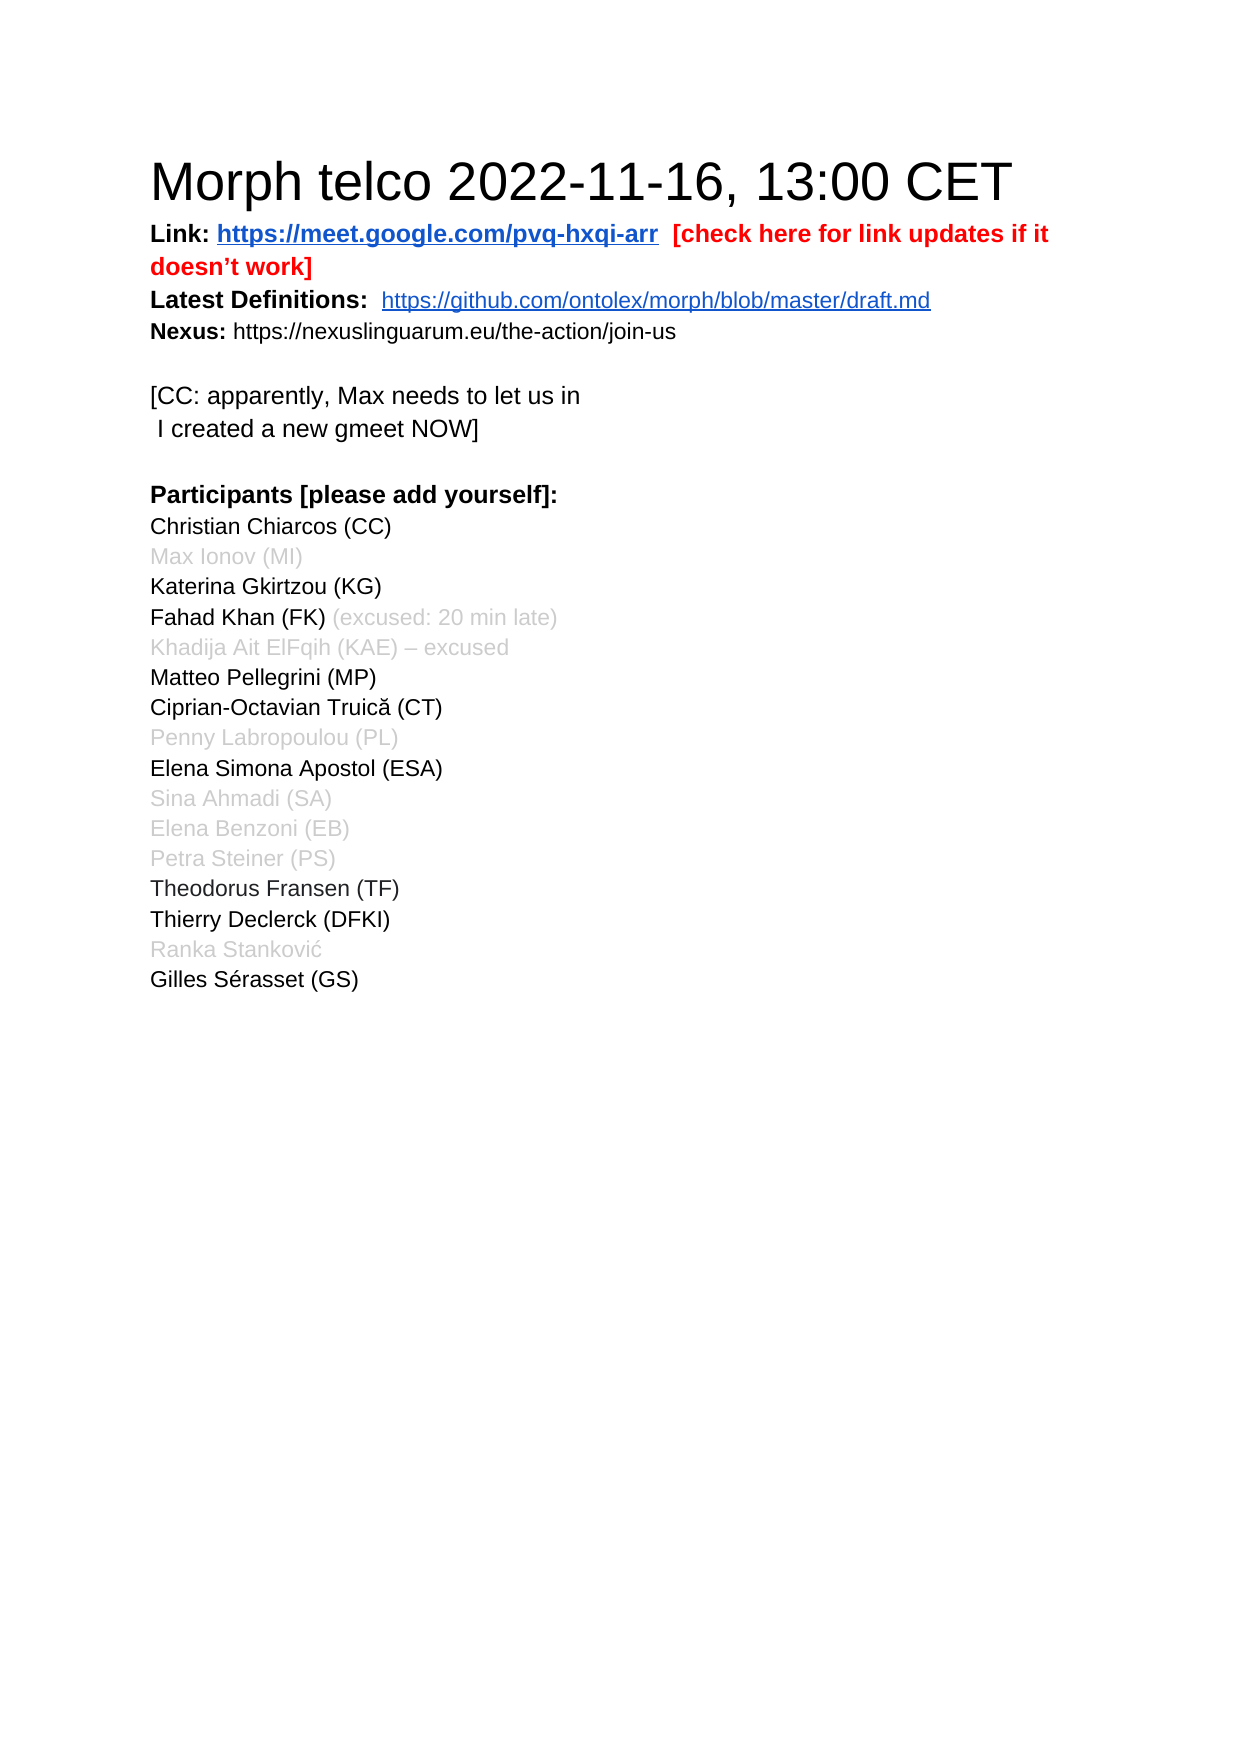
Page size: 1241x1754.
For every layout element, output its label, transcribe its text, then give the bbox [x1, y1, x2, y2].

text Penny Labropoulou (PL) [150, 724, 1090, 751]
text Theodorus Fransen (TF) [150, 875, 1090, 902]
text Christian Chiarcos (CC) [150, 513, 1090, 539]
text Katerina Gkirtzou (KG) [150, 573, 1090, 600]
text Max Ionov (MI) [150, 543, 1090, 569]
text Gilles Sérasset (GS) [150, 966, 1090, 992]
text Nexus: https://nexuslinguarum.eu/the-action/join-us [150, 318, 1090, 344]
text Matteo Pellegrini (MP) [150, 664, 1090, 690]
text Sina Ahmadi (SA) [150, 785, 1090, 811]
text Thierry Declerck (DFKI) [150, 906, 1090, 932]
text Elena Benzoni (EB) [150, 815, 1090, 841]
text Elena Simona Apostol (ESA) [150, 754, 1090, 781]
text Link: https://meet.google.com/pvq-hxqi-arr [check here for link updates if it doesn’t work] [150, 218, 1090, 280]
text Petra Steiner (PS) [150, 845, 1090, 872]
title Morph telco 2022-11-16, 13:00 CET [150, 150, 1090, 212]
text Participants [please add yourself]: [150, 480, 1090, 509]
text Khadija Ait ElFqih (KAE) – excused [150, 634, 1090, 660]
text Ranka Stanković [150, 936, 1090, 962]
text I created a new gmeet NOW] [150, 414, 1090, 443]
text Fahad Khan (FK) (excused: 20 min late) [150, 603, 1090, 630]
text [CC: apparently, Max needs to let us in [150, 381, 1090, 409]
text Ciprian-Octavian Truică (CT) [150, 694, 1090, 721]
text Latest Definitions: https://github.com/ontolex/morph/blob/master/draft.md [150, 284, 1090, 313]
